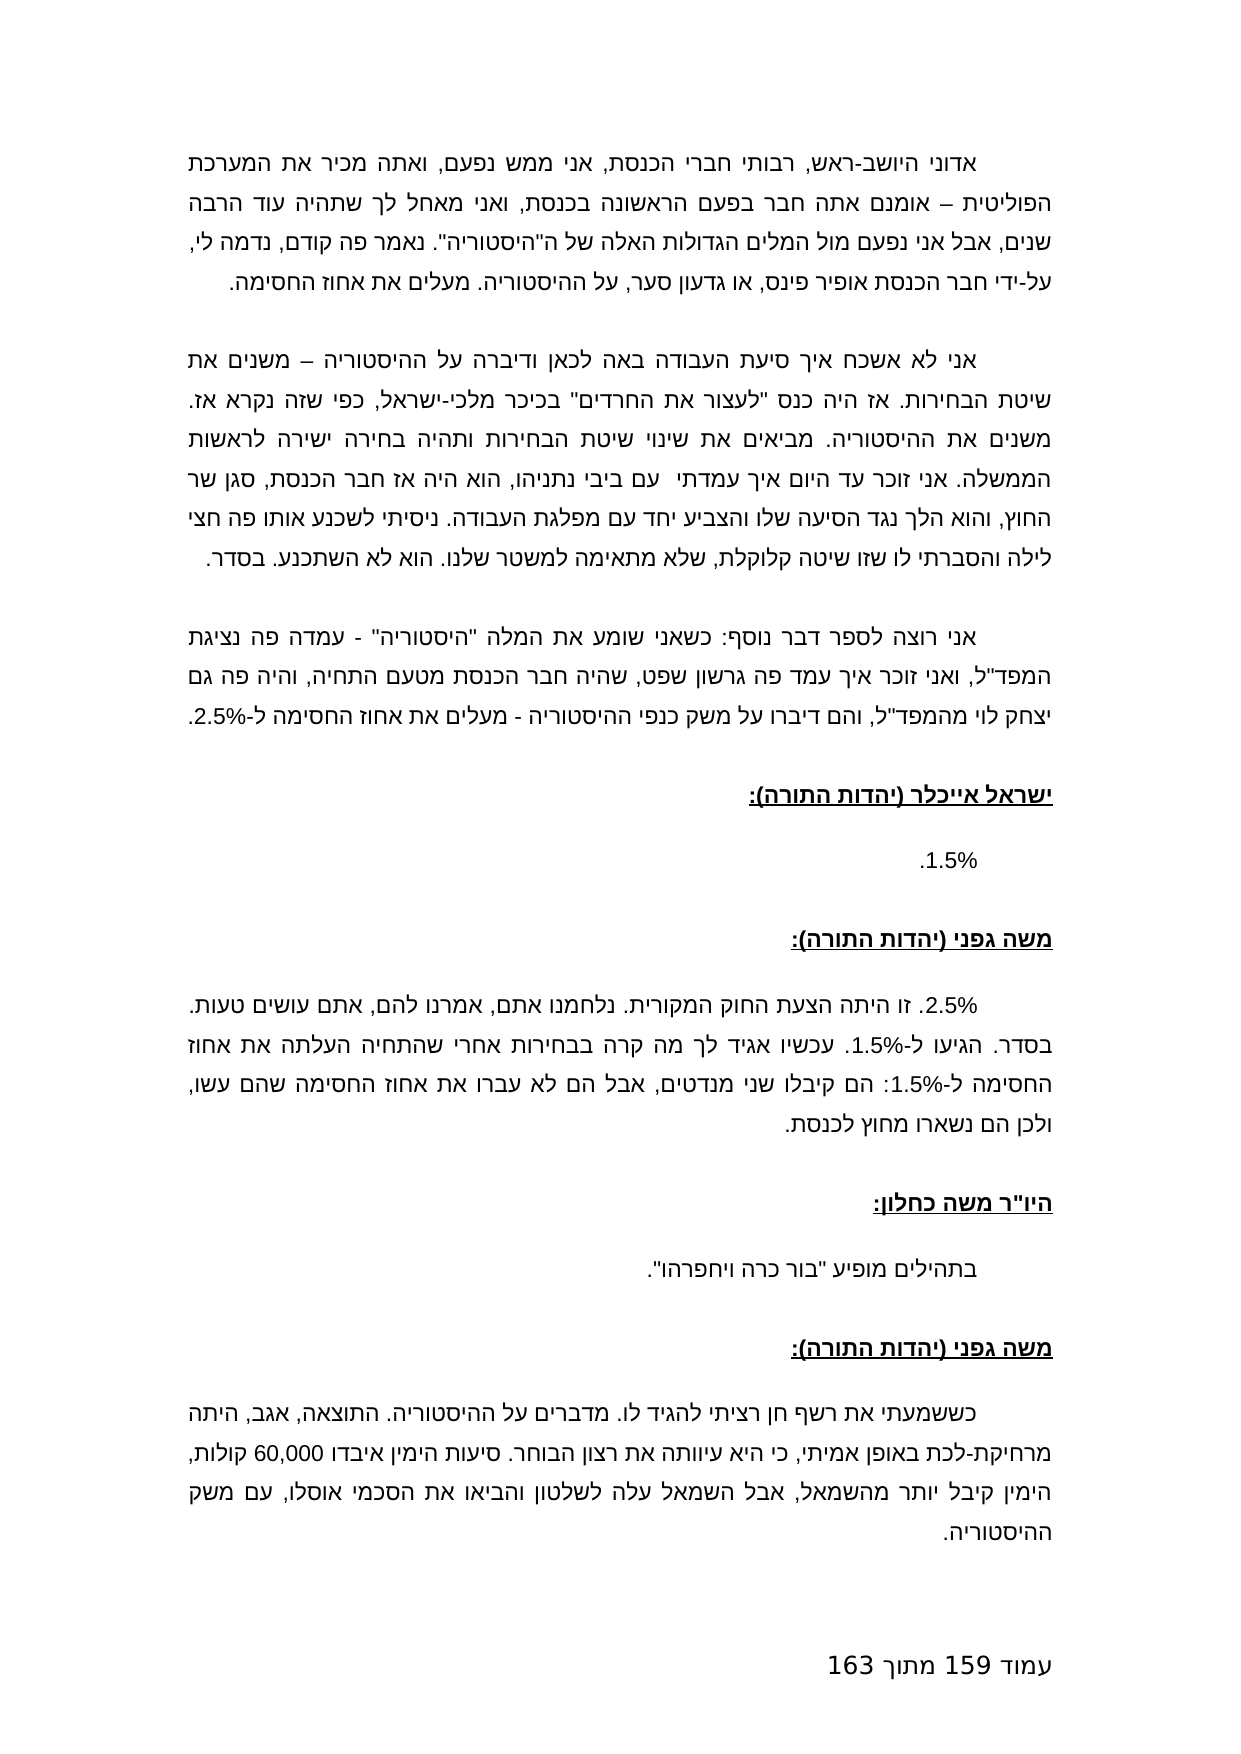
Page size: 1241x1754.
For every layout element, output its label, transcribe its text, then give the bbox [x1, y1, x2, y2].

text משה גפני (יהדות התורה): [187, 926, 1053, 953]
text היו"ר משה כחלון: [187, 1190, 1053, 1216]
text בתהילים מופיע "בור כרה ויחפרהו". [187, 1256, 1053, 1282]
text אדוני היושב-ראש, רבותי חברי הכנסת, אני ממש נפעם, ואתה מכיר את המערכת הפוליטית – אומנם אתה חבר בפעם הראשונה בכנסת, ואני מאחל לך שתהיה עוד הרבה שנים, אבל אני נפעם מול המלים הגדולות האלה של ה"היסטוריה". נאמר פה קודם, נדמה לי, על-ידי חבר הכנסת אופיר פינס, או גדעון סער, על ההיסטוריה. מעלים את אחוז החסימה. [187, 150, 1053, 295]
text אני רוצה לספר דבר נוסף: כשאני שומע את המלה "היסטוריה" - עמדה פה נציגת המפד"ל, ואני זוכר איך עמד פה גרשון שפט, שהיה חבר הכנסת מטעם התחיה, והיה פה גם יצחק לוי מהמפד"ל, והם דיברו על משק כנפי ההיסטוריה - מעלים את אחוז החסימה ל-2.5%. [187, 624, 1053, 729]
text משה גפני (יהדות התורה): [187, 1334, 1053, 1361]
text 2.5%. זו היתה הצעת החוק המקורית. נלחמנו אתם, אמרנו להם, אתם עושים טעות. בסדר. הגיעו ל-1.5%. עכשיו אגיד לך מה קרה בבחירות אחרי שהתחיה העלתה את אחוז החסימה ל-1.5%: הם קיבלו שני מנדטים, אבל הם לא עברו את אחוז החסימה שהם עשו, ולכן הם נשארו מחוץ לכנסת. [187, 992, 1053, 1137]
text אני לא אשכח איך סיעת העבודה באה לכאן ודיברה על ההיסטוריה – משנים את שיטת הבחירות. אז היה כנס "לעצור את החרדים" בכיכר מלכי-ישראל, כפי שזה נקרא אז. משנים את ההיסטוריה. מביאים את שינוי שיטת הבחירות ותהיה בחירה ישירה לראשות הממשלה. אני זוכר עד היום איך עמדתי עם ביבי נתניהו, הוא היה אז חבר הכנסת, סגן שר החוץ, והוא הלך נגד הסיעה שלו והצביע יחד עם מפלגת העבודה. ניסיתי לשכנע אותו פה חצי לילה והסברתי לו שזו שיטה קלוקלת, שלא מתאימה למשטר שלנו. הוא לא השתכנע. בסדר. [187, 347, 1053, 571]
text ישראל אייכלר (יהדות התורה): [187, 782, 1053, 808]
text כששמעתי את רשף חן רציתי להגיד לו. מדברים על ההיסטוריה. התוצאה, אגב, היתה מרחיקת-לכת באופן אמיתי, כי היא עיוותה את רצון הבוחר. סיעות הימין איבדו 60,000 קולות, הימין קיבל יותר מהשמאל, אבל השמאל עלה לשלטון והביאו את הסכמי אוסלו, עם משק ההיסטוריה. [187, 1400, 1053, 1545]
text 1.5%. [187, 847, 1053, 874]
